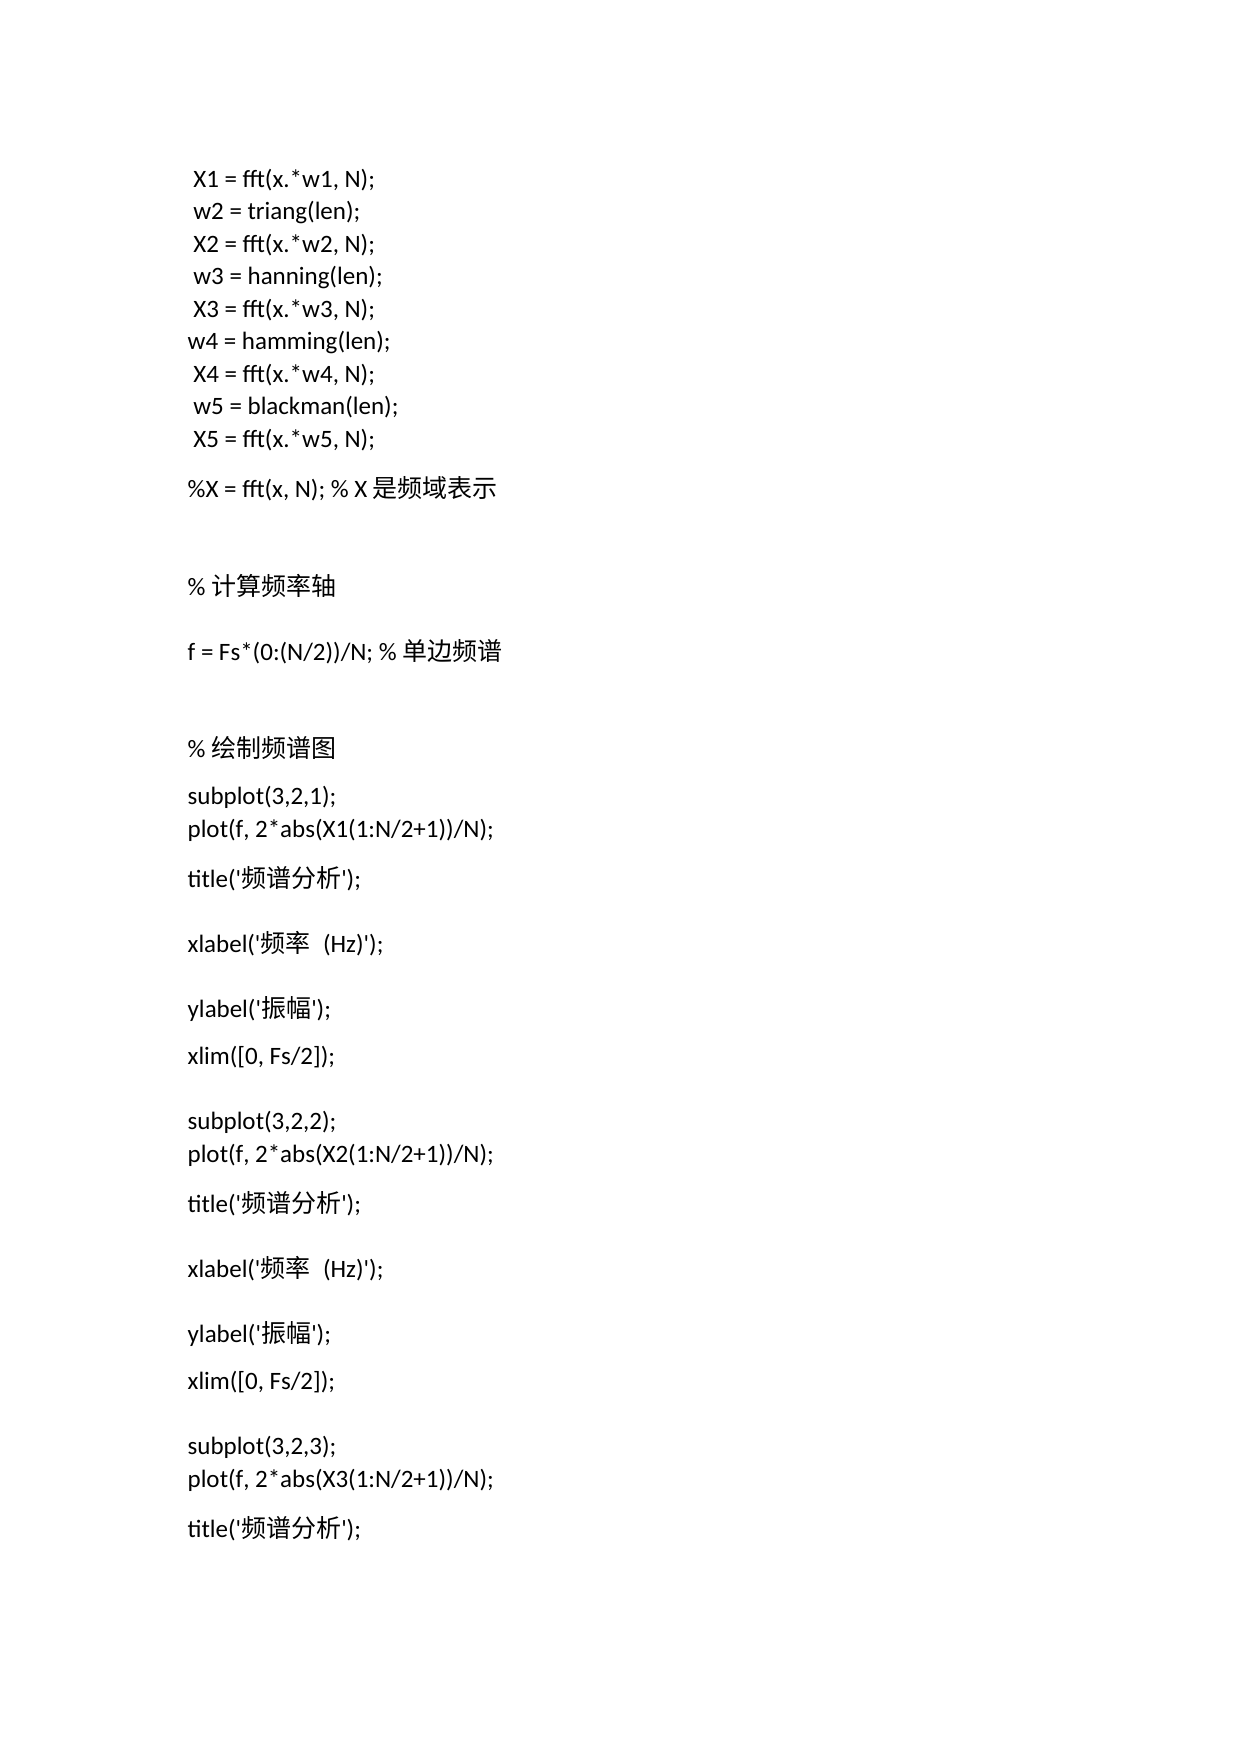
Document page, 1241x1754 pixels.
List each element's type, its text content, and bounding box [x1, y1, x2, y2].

text w2 = triang(len); [187, 194, 1053, 227]
text X3 = fft(x.*w3, N); [187, 292, 1053, 324]
text w3 = hanning(len); [187, 259, 1053, 292]
text w4 = hamming(len); [187, 324, 1053, 357]
text X5 = fft(x.*w5, N); [187, 422, 1053, 454]
text % 绘制频谱图 [187, 714, 1053, 779]
text X2 = fft(x.*w2, N); [187, 227, 1053, 259]
text plot(f, 2*abs(X1(1:N/2+1))/N); [187, 812, 1053, 844]
text xlim([0, Fs/2]); [187, 1039, 1053, 1072]
text title('频谱分析'); [187, 1169, 1053, 1234]
text w5 = blackman(len); [187, 389, 1053, 422]
text % 计算频率轴 [187, 552, 1053, 617]
text title('频谱分析'); [187, 844, 1053, 909]
text X4 = fft(x.*w4, N); [187, 357, 1053, 389]
text X1 = fft(x.*w1, N); [187, 162, 1053, 194]
text xlim([0, Fs/2]); [187, 1364, 1053, 1397]
text title('频谱分析'); [187, 1494, 1053, 1559]
text subplot(3,2,3); [187, 1429, 1053, 1462]
text f = Fs*(0:(N/2))/N; % 单边频谱 [187, 617, 1053, 682]
text %X = fft(x, N); % X是频域表示 [187, 454, 1053, 519]
text plot(f, 2*abs(X2(1:N/2+1))/N); [187, 1137, 1053, 1169]
text plot(f, 2*abs(X3(1:N/2+1))/N); [187, 1462, 1053, 1494]
text xlabel('频率 (Hz)'); [187, 1234, 1053, 1299]
text xlabel('频率 (Hz)'); [187, 909, 1053, 974]
text subplot(3,2,1); [187, 779, 1053, 812]
text ylabel('振幅'); [187, 1299, 1053, 1364]
text ylabel('振幅'); [187, 974, 1053, 1039]
text subplot(3,2,2); [187, 1104, 1053, 1137]
